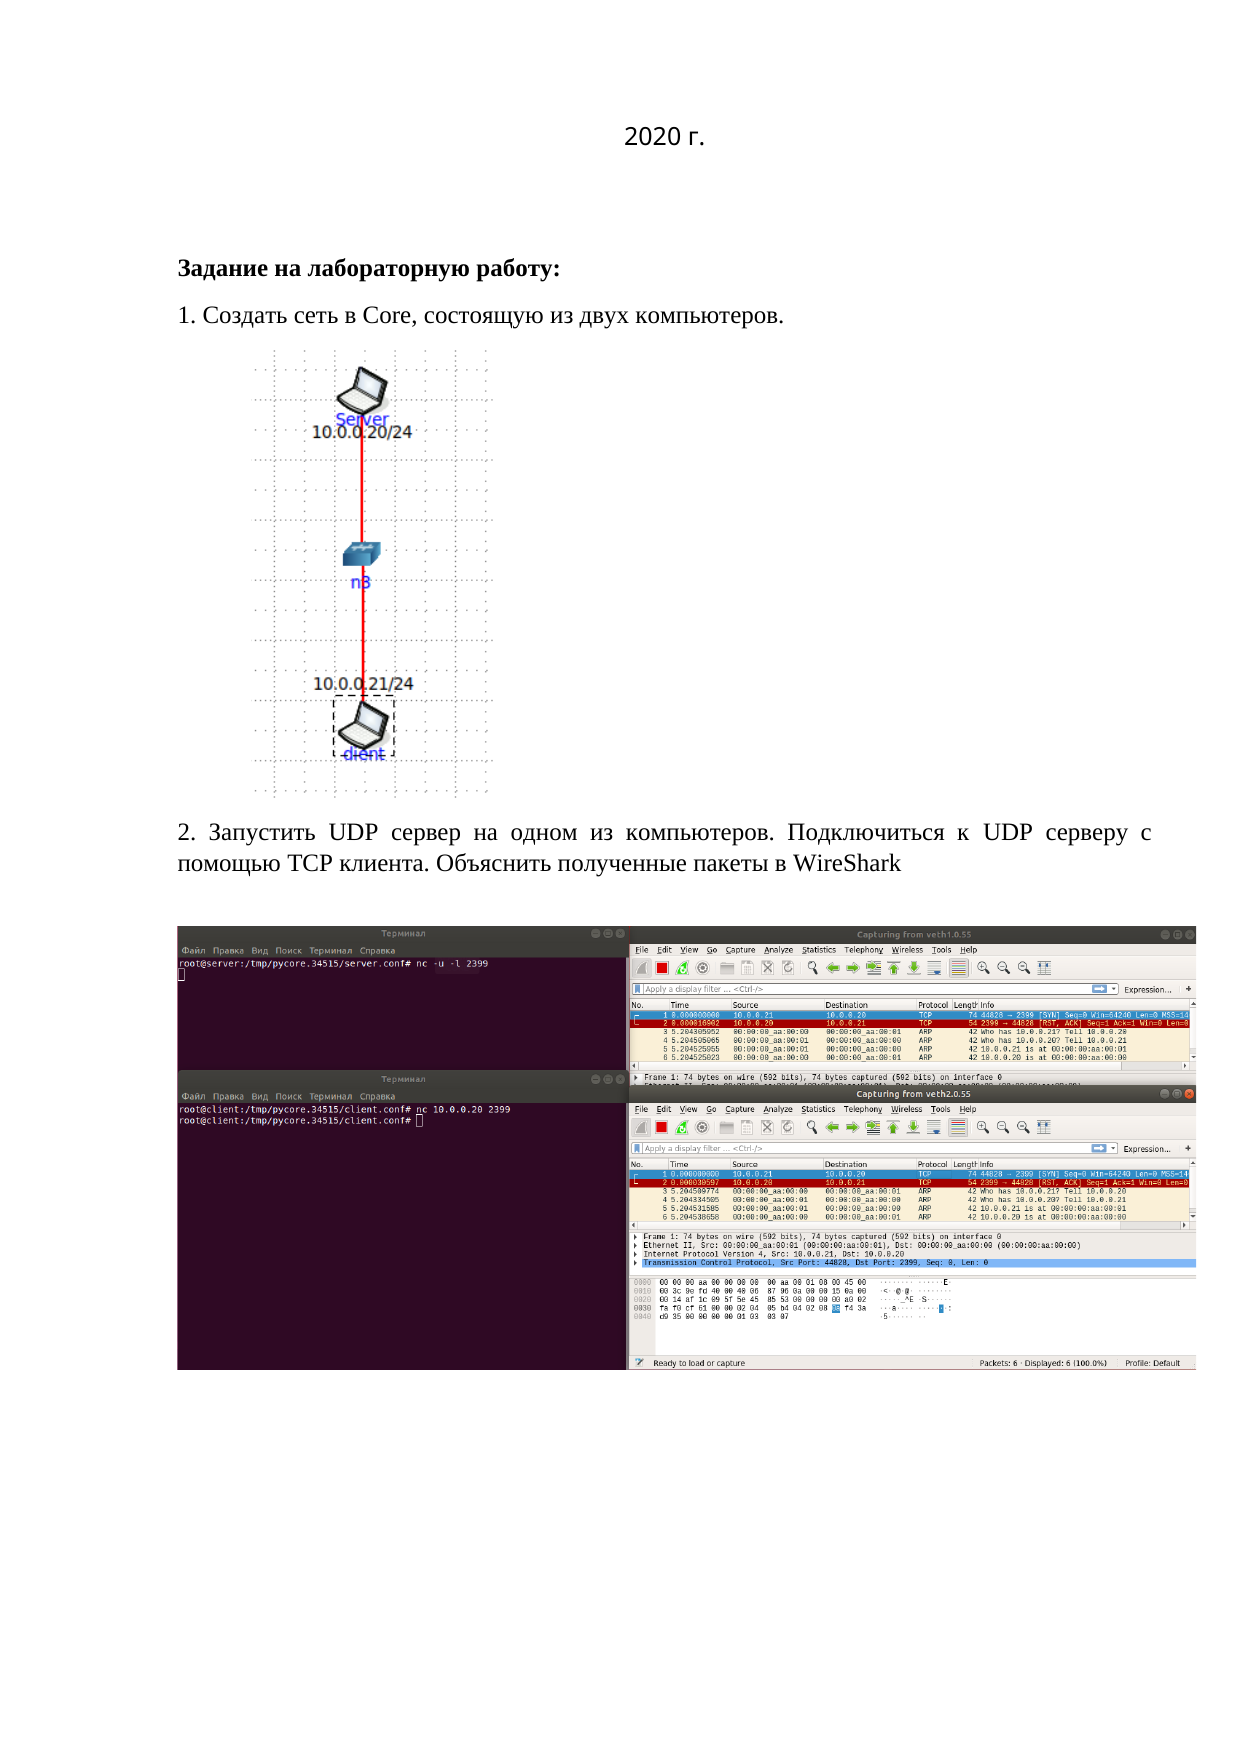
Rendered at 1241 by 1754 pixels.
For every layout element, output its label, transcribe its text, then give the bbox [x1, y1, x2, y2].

text 1. Создать сеть в Core, состоящую из двух компьютеров. [177, 300, 1152, 329]
picture [251, 348, 494, 799]
text 2. Запустить UDP сервер на одном из компьютеров. Подключиться к UDP серверу с помощью TCP клиента. Объяснить полученные пакеты в WireShark [177, 817, 1152, 877]
text 2020 г. [177, 118, 1152, 152]
text Задание на лабораторную работу: [177, 253, 1152, 281]
picture [177, 926, 1197, 1370]
